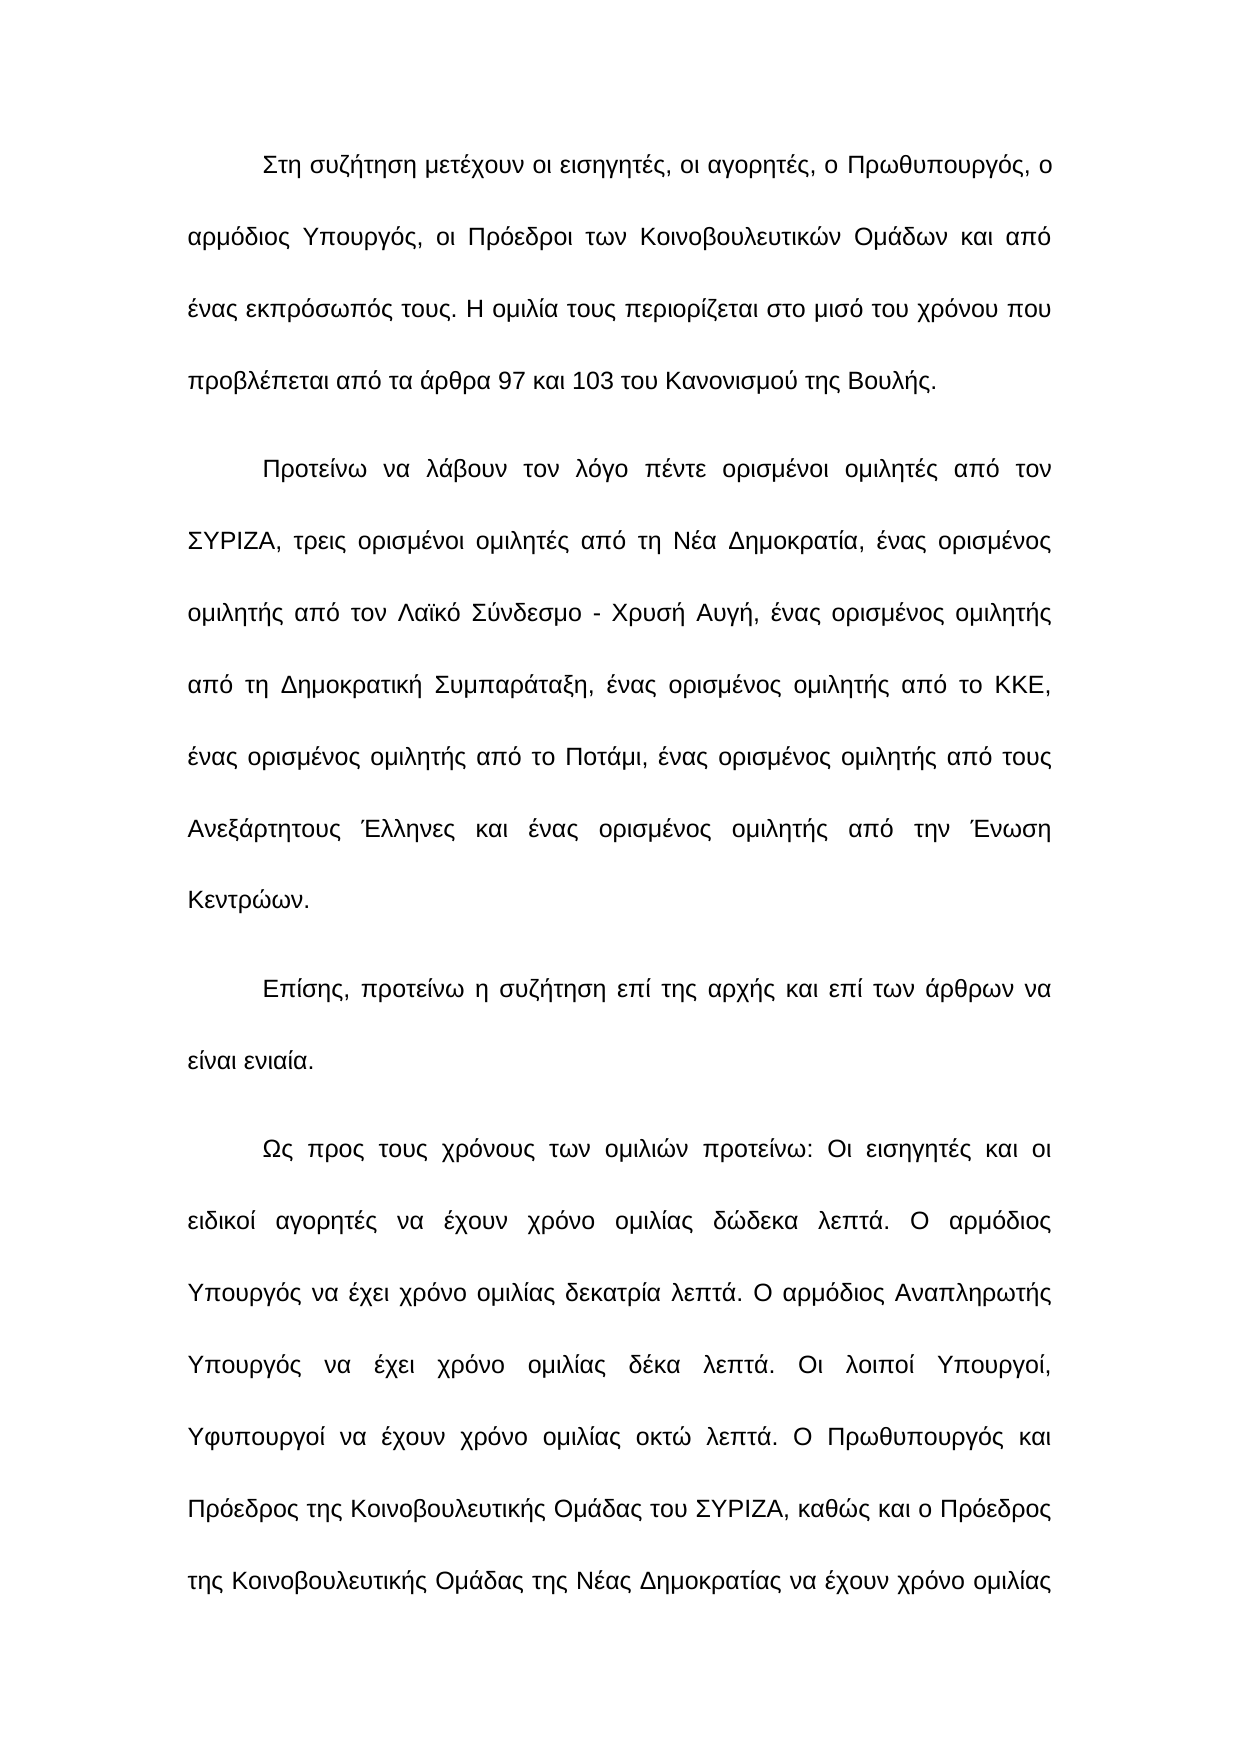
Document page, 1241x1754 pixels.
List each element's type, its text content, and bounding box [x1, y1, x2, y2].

text Προτείνω να λάβουν τον λόγο πέντε ορισμένοι ομιλητές από τον ΣΥΡΙΖΑ, τρεις ορισμένοι ομιλητές από τη Νέα Δημοκρατία, ένας ορισμένος ομιλητής από τον Λαϊκό Σύνδεσμο - Χρυσή Αυγή, ένας ορισμένος ομιλητής από τη Δημοκρατική Συμπαράταξη, ένας ορισμένος ομιλητής από το ΚΚΕ, ένας ορισμένος ομιλητής από το Ποτάμι, ένας ορισμένος ομιλητής από τους Ανεξάρτητους Έλληνες και ένας ορισμένος ομιλητής από την Ένωση Κεντρώων. [187, 454, 1053, 914]
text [187, 1134, 1053, 1594]
text Στη συζήτηση μετέχουν οι εισηγητές, οι αγορητές, ο Πρωθυπουργός, ο αρμόδιος Υπουργός, οι Πρόεδροι των Κοινοβουλευτικών Ομάδων και από ένας εκπρόσωπός τους. Η ομιλία τους περιορίζεται στο μισό του χρόνου που προβλέπεται από τα άρθρα 97 και 103 του Κανονισμού της Βουλής. [187, 150, 1053, 394]
text Επίσης, προτείνω η συζήτηση επί της αρχής και επί των άρθρων να είναι ενιαία. [187, 974, 1053, 1074]
